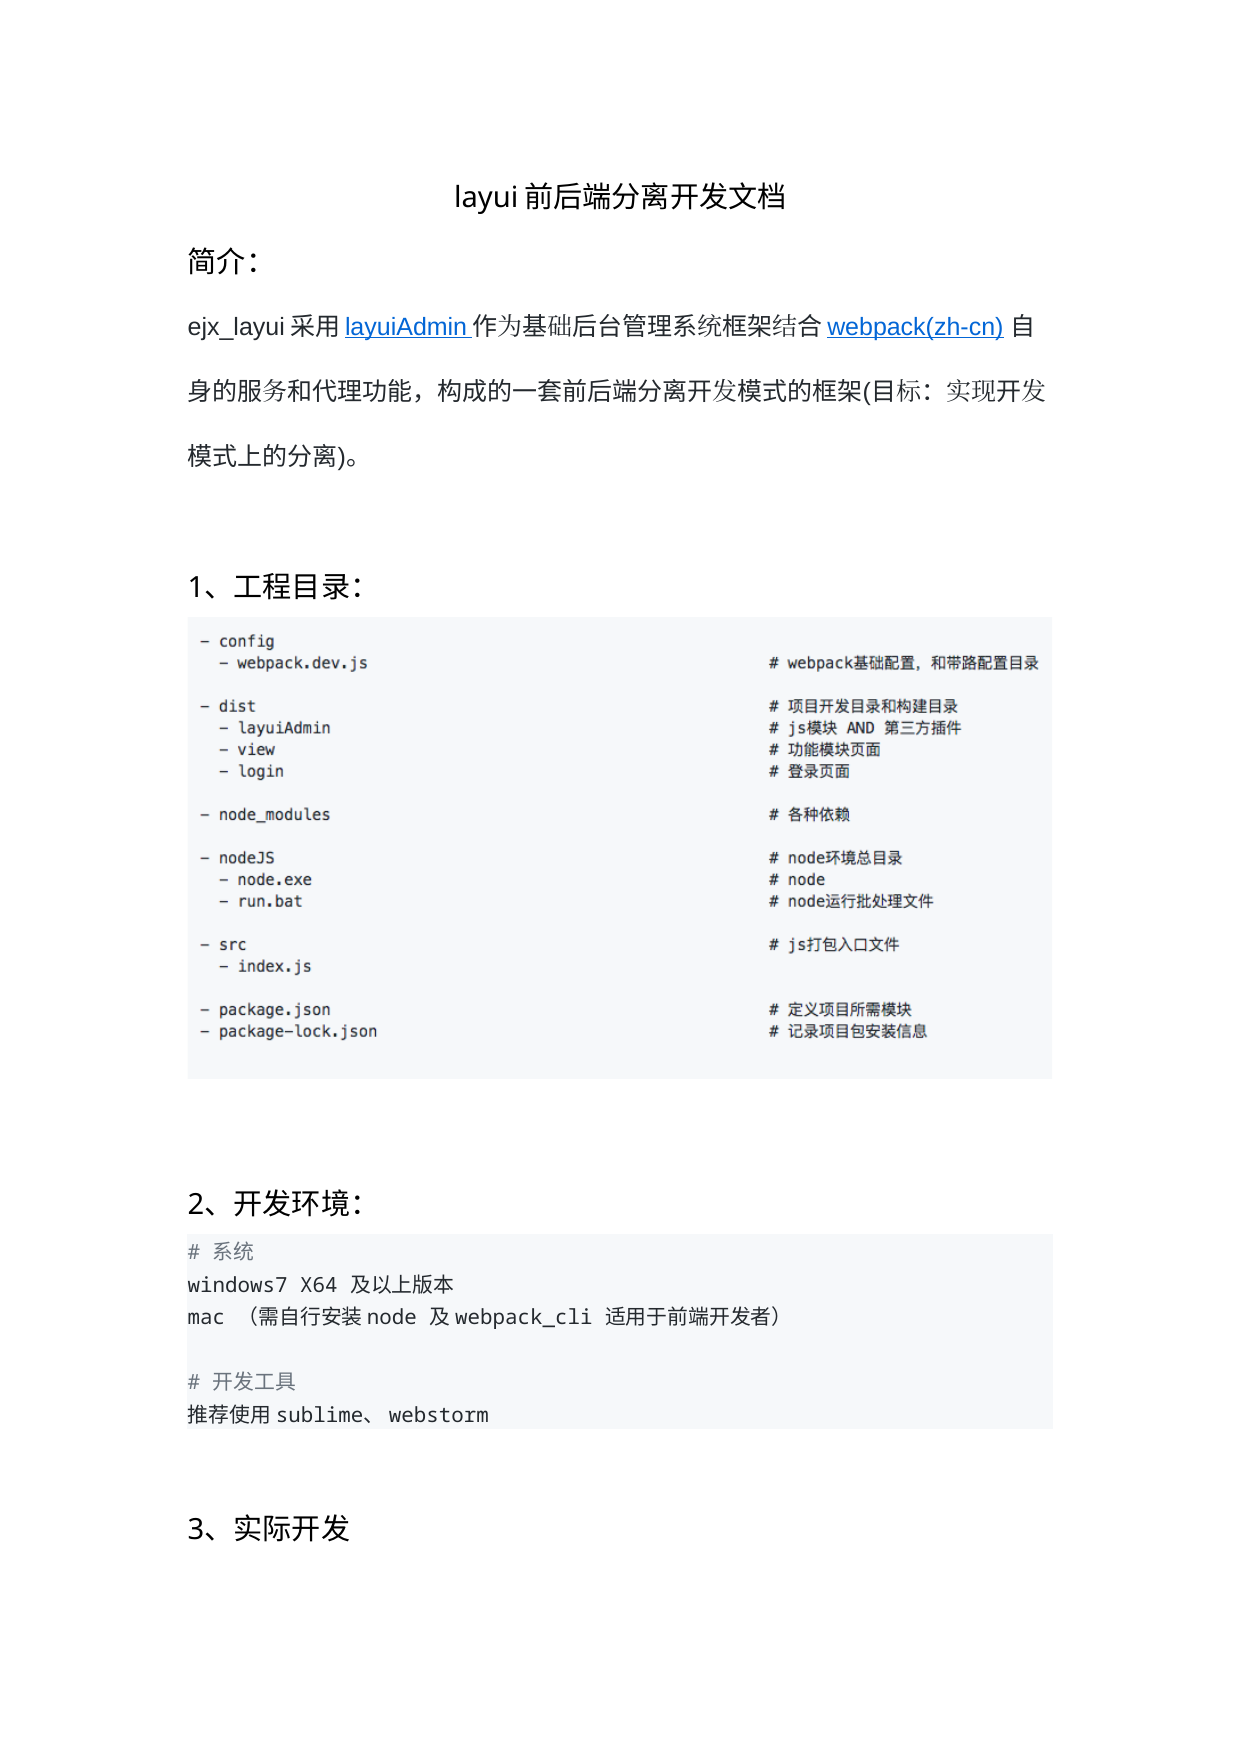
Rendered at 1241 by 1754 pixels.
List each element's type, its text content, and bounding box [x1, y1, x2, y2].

text 推荐使用 sublime、 webstorm [187, 1397, 1053, 1429]
text 2、开发环境： [187, 1169, 1053, 1234]
text layui前后端分离开发文档 [187, 162, 1053, 227]
picture [187, 617, 1053, 1079]
text windows7 X64 及以上版本 [187, 1267, 1053, 1299]
text 3、实际开发 [187, 1494, 1053, 1559]
text mac （需自行安装node 及 webpack_cli 适用于前端开发者） [187, 1299, 1053, 1332]
text 简介： ejx_layui采用layuiAdmin作为基础后台管理系统框架结合webpack(zh-cn) 自身的服务和代理功能，构成的一套前后端分离开发模式的框架(目标：实现开发模式上的分离)。 [187, 227, 1053, 487]
text # 系统 [187, 1234, 1053, 1267]
text # 开发工具 [187, 1364, 1053, 1397]
text 1、工程目录： [187, 552, 1053, 617]
